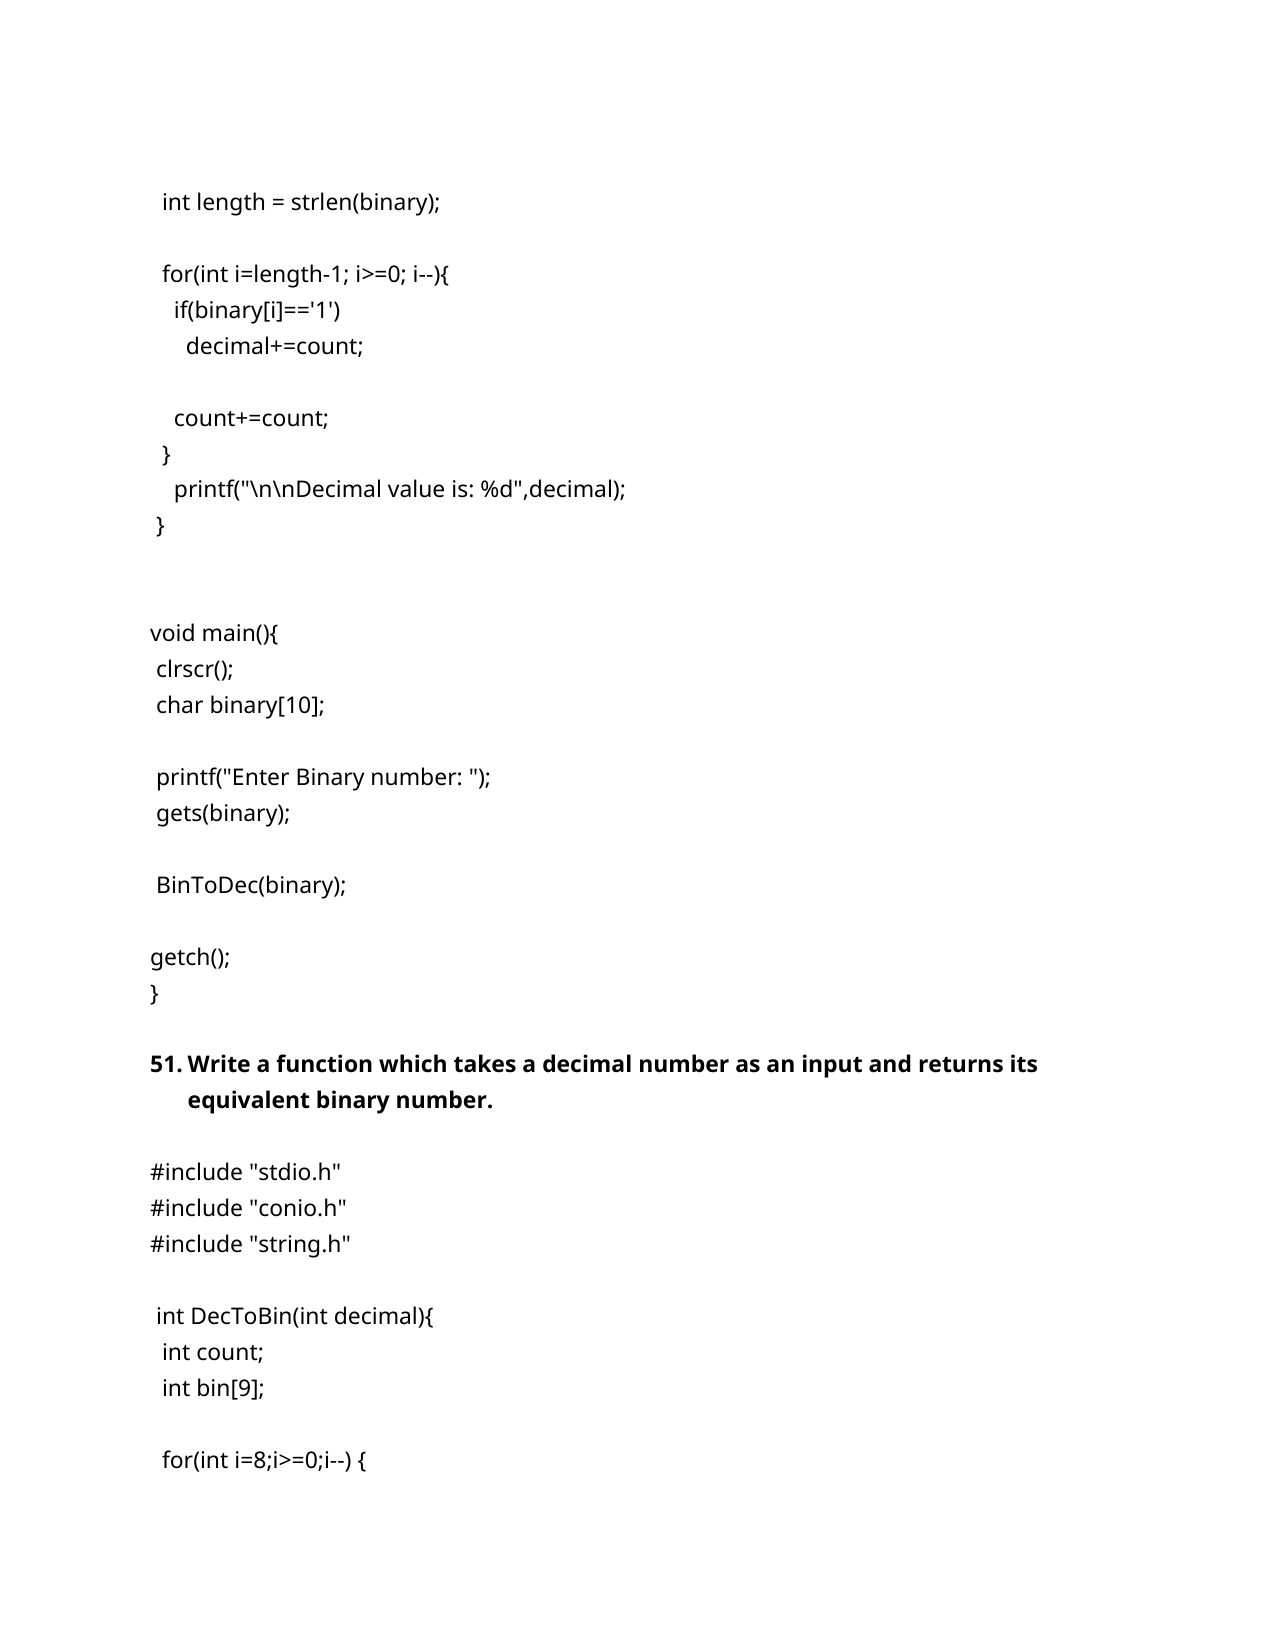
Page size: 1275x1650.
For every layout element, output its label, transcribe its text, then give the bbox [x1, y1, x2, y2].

text void main(){ [150, 617, 1125, 648]
text printf("Enter Binary number: "); [150, 761, 1125, 792]
text clrscr(); [150, 653, 1125, 684]
text getch(); [150, 941, 1125, 972]
text decimal+=count; [150, 330, 1125, 361]
text #include "string.h" [150, 1228, 1125, 1259]
text #include "conio.h" [150, 1192, 1125, 1223]
text int bin[9]; [150, 1372, 1125, 1403]
text int length = strlen(binary); [150, 186, 1125, 217]
list Write a function which takes a decimal number as an input and returns its equivalent binary number. [150, 1048, 1125, 1116]
text for(int i=length-1; i>=0; i--){ [150, 258, 1125, 289]
text } [150, 509, 1125, 541]
text char binary[10]; [150, 689, 1125, 720]
text gets(binary); [150, 797, 1125, 828]
text count+=count; [150, 402, 1125, 433]
text printf("\n\nDecimal value is: %d",decimal); [150, 473, 1125, 505]
text if(binary[i]=='1') [150, 294, 1125, 325]
text } [150, 437, 1125, 469]
text #include "stdio.h" [150, 1156, 1125, 1187]
text int DecToBin(int decimal){ [150, 1300, 1125, 1331]
text for(int i=8;i>=0;i--) { [150, 1444, 1125, 1475]
text } [150, 977, 1125, 1008]
text int count; [150, 1336, 1125, 1367]
text BinToDec(binary); [150, 869, 1125, 900]
